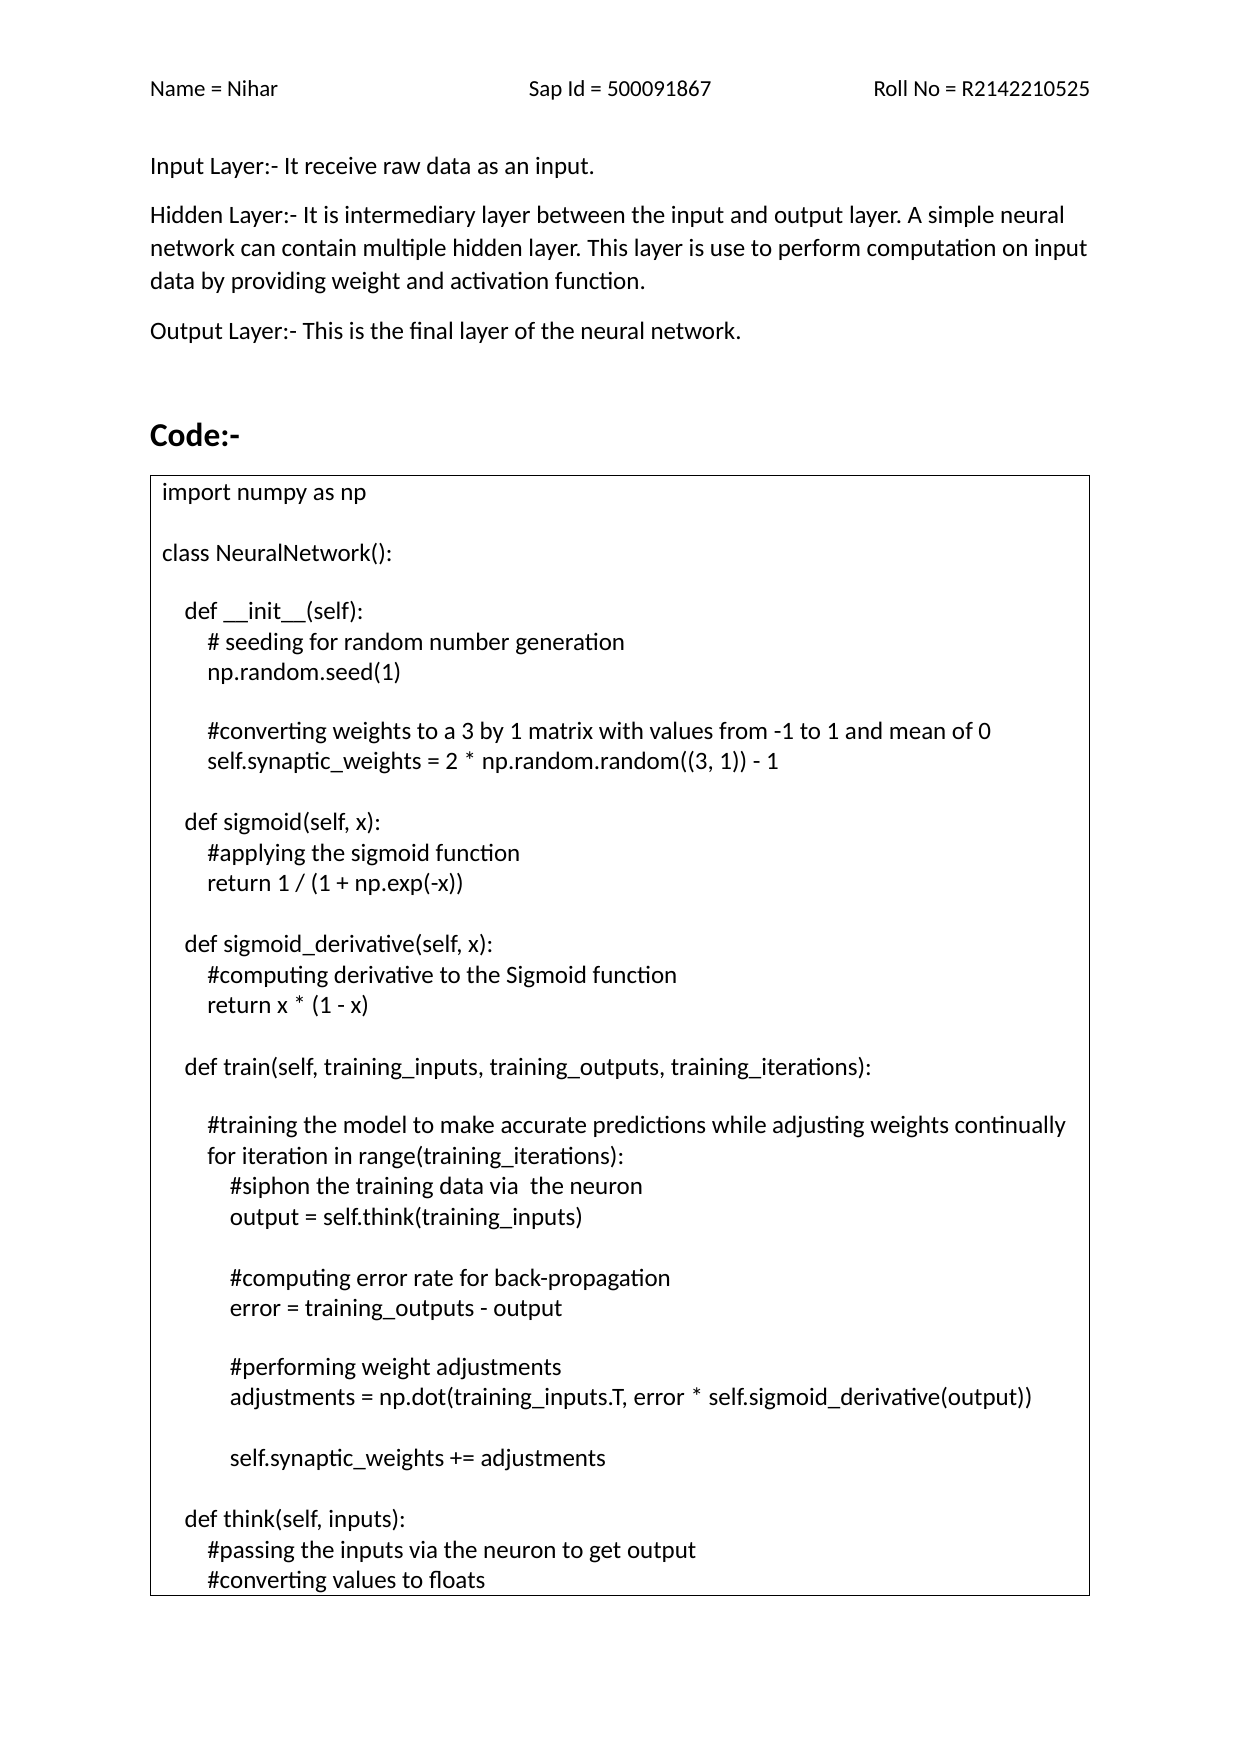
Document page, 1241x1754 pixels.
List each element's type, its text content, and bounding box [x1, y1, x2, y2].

text Code:- [150, 414, 1090, 455]
text Output Layer:- This is the final layer of the neural network. [150, 315, 1090, 346]
text Hidden Layer:- It is intermediary layer between the input and output layer. A simple neural network can contain multiple hidden layer. This layer is use to perform computation on input data by providing weight and activation function. [150, 199, 1090, 296]
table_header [151, 476, 1089, 1595]
text Input Layer:- It receive raw data as an input. [150, 150, 1090, 181]
